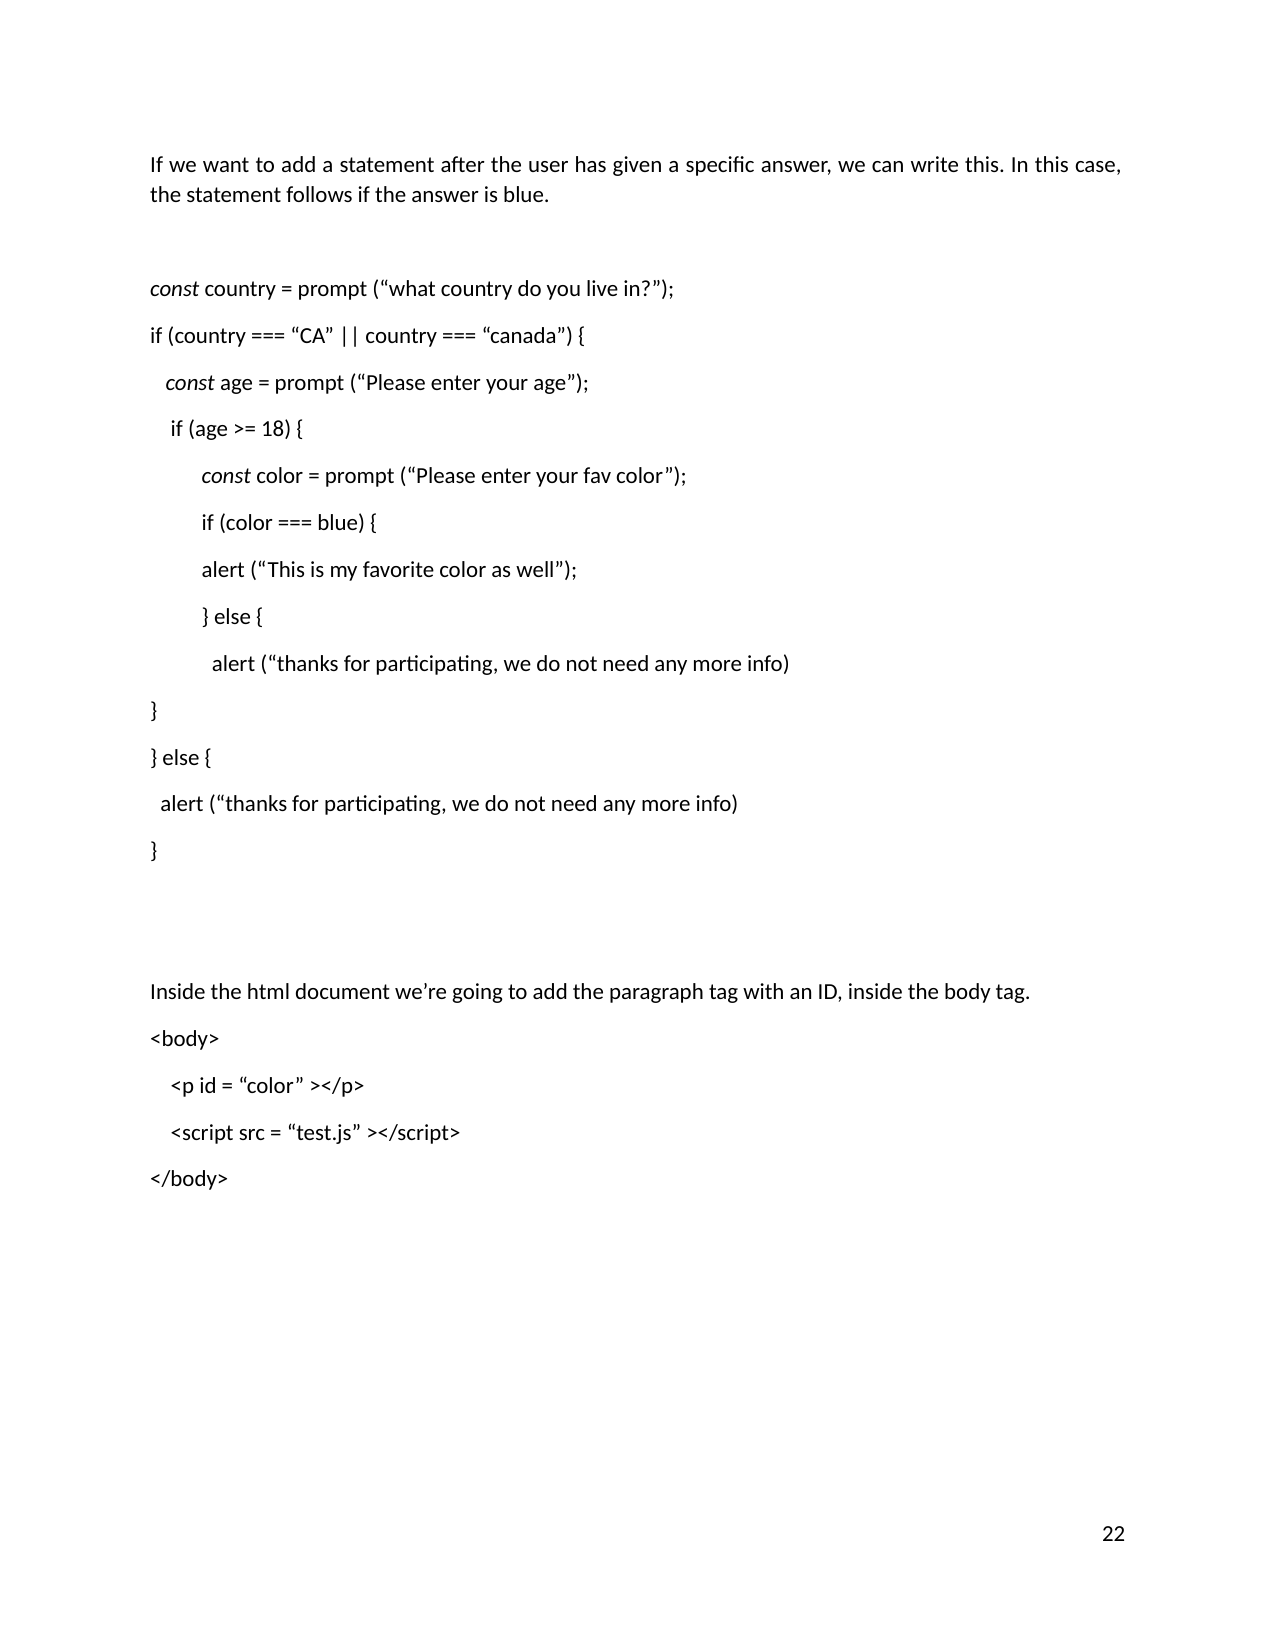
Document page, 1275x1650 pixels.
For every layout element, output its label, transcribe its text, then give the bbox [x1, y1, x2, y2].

text if (age >= 18) { [150, 414, 1125, 443]
text alert (“This is my favorite color as well”); [150, 555, 1125, 583]
text } [150, 836, 1125, 864]
text <body> [150, 1024, 1125, 1052]
text if (color === blue) { [150, 508, 1125, 536]
text } else { [150, 602, 1125, 630]
text } else { [150, 743, 1125, 771]
text alert (“thanks for participating, we do not need any more info) [150, 789, 1125, 818]
text const color = prompt (“Please enter your fav color”); [150, 461, 1125, 489]
text <script src = “test.js” ></script> [150, 1118, 1125, 1146]
text const age = prompt (“Please enter your age”); [150, 368, 1125, 396]
text alert (“thanks for participating, we do not need any more info) [150, 649, 1125, 677]
text if (country === “CA” || country === “canada”) { [150, 321, 1125, 349]
text <p id = “color” ></p> [150, 1071, 1125, 1099]
text } [150, 696, 1125, 724]
text </body> [150, 1164, 1125, 1193]
text If we want to add a statement after the user has given a specific answer, we can write this. In this case, the statement follows if the answer is blue. [150, 150, 1125, 208]
text Inside the html document we’re going to add the paragraph tag with an ID, inside the body tag. [150, 977, 1125, 1005]
text const country = prompt (“what country do you live in?”); [150, 274, 1125, 302]
